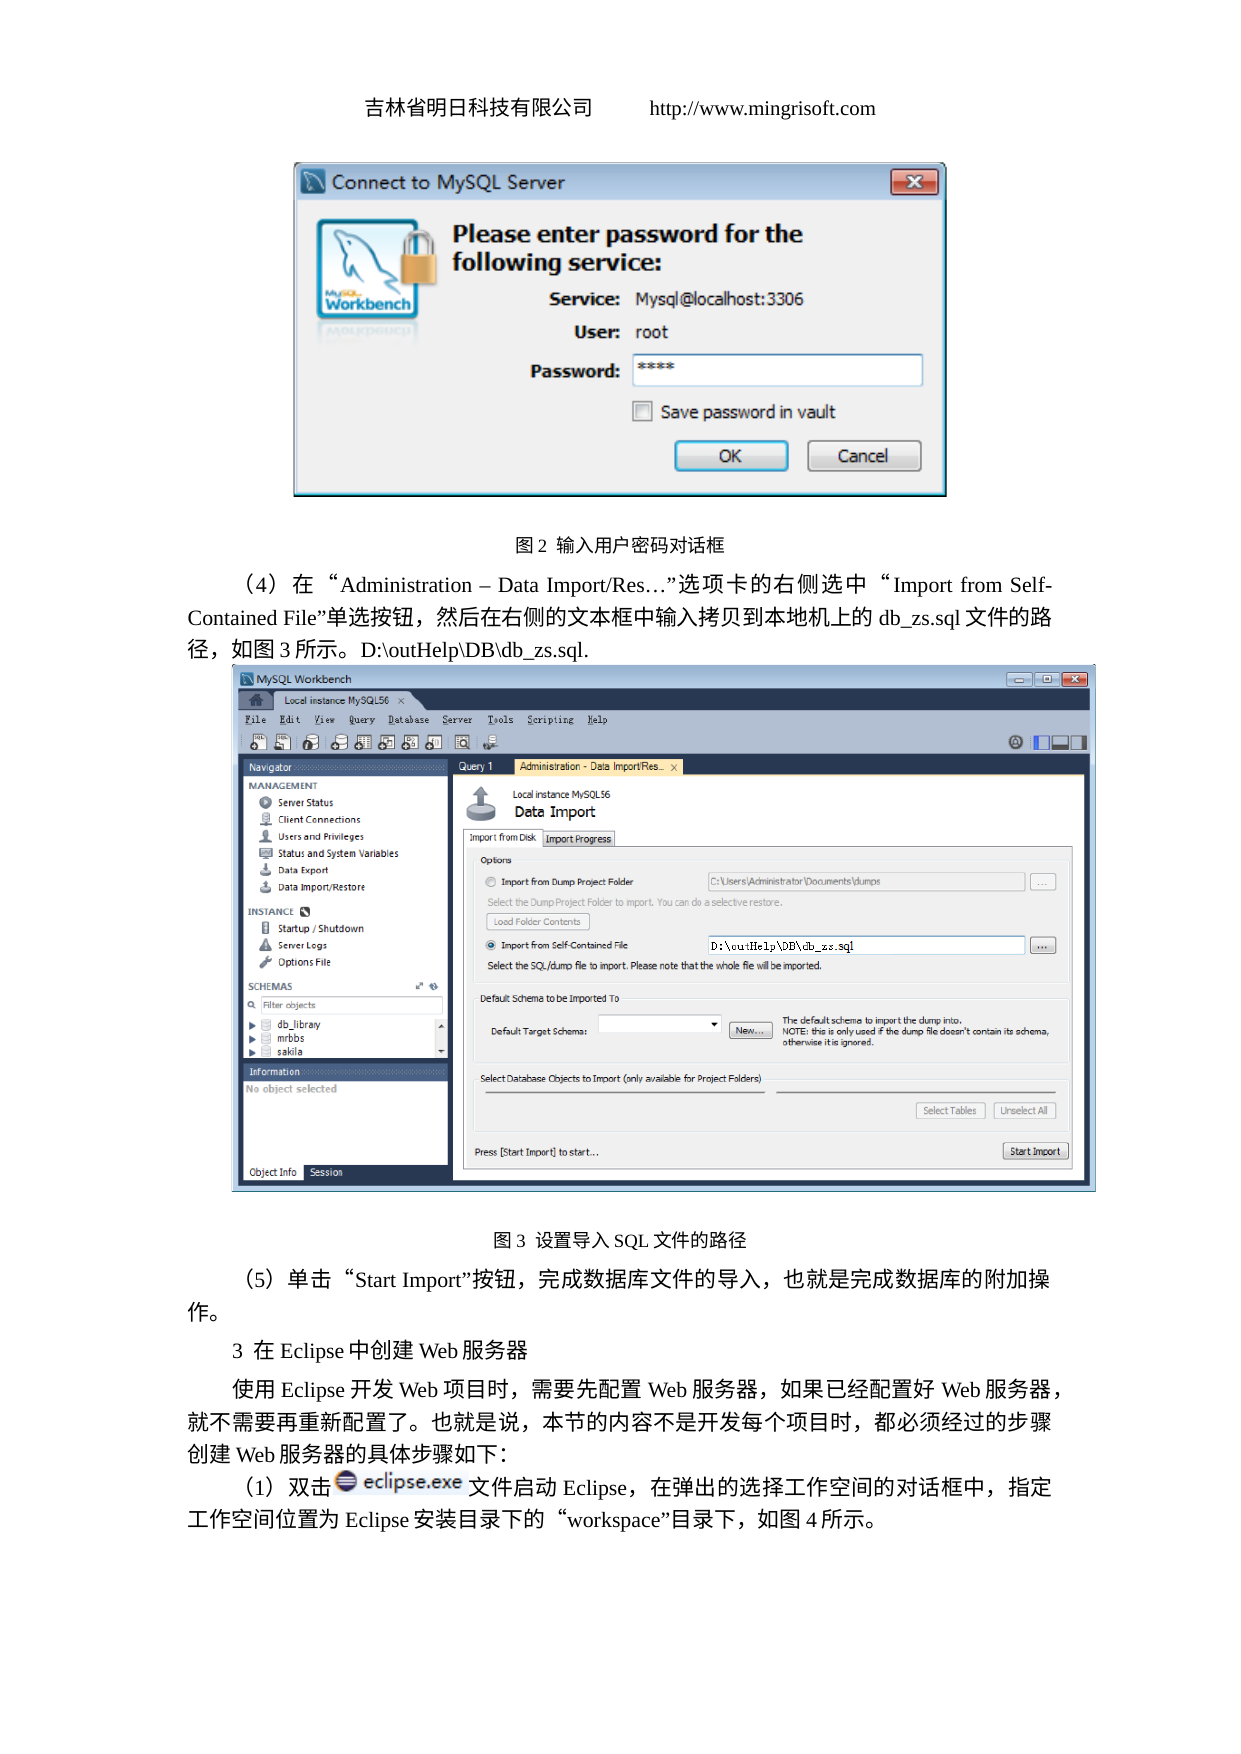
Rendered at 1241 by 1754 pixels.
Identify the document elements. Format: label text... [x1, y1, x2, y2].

picture [231, 664, 1096, 1192]
subtitle 3 在Eclipse中创建Web服务器 [187, 1333, 1053, 1365]
text （4）在“Administration – Data Import/Res…”选项卡的右侧选中“Import from Self-Contained File”单选按钮，然后在右侧的文本框中输入拷贝到本地机上的db_zs.sql文件的路径，如图3所示。D:\outHelp\DB\db_zs.sql. [187, 567, 1053, 664]
picture [332, 1470, 469, 1495]
text （1）双击文件启动Eclipse，在弹出的选择工作空间的对话框中，指定工作空间位置为Eclipse安装目录下的“workspace”目录下，如图4所示。 [187, 1469, 1053, 1534]
text （5）单击“Start Import”按钮，完成数据库文件的导入，也就是完成数据库的附加操作。 [187, 1262, 1053, 1327]
picture [293, 162, 947, 497]
text 图3 设置导入SQL文件的路径 [187, 1223, 1053, 1255]
text 使用Eclipse开发Web项目时，需要先配置Web服务器，如果已经配置好Web服务器，就不需要再重新配置了。也就是说，本节的内容不是开发每个项目时，都必须经过的步骤。创建Web服务器的具体步骤如下： [187, 1372, 1053, 1469]
text 图2 输入用户密码对话框 [187, 528, 1053, 560]
